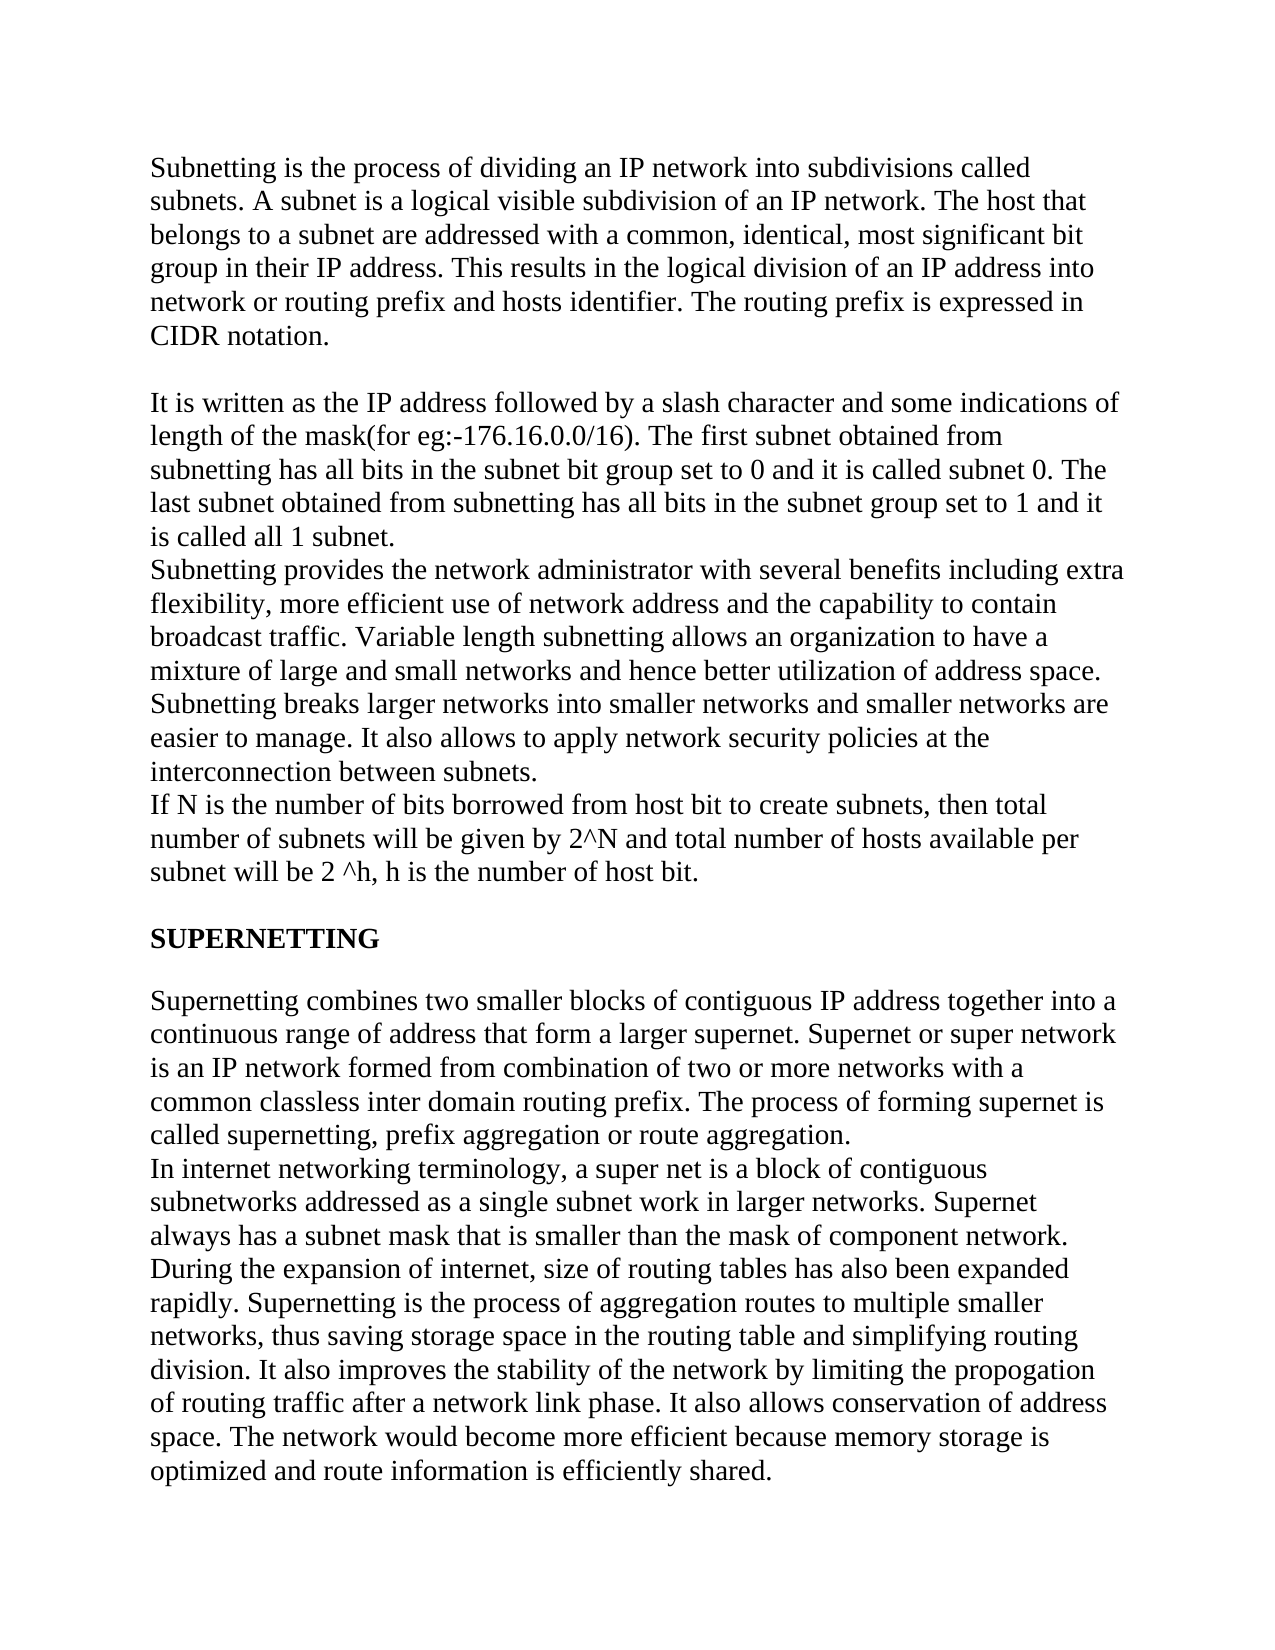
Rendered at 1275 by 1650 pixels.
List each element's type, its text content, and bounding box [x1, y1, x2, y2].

text It is written as the IP address followed by a slash character and some indications of length of the mask(for eg:-176.16.0.0/16). The first subnet obtained from subnetting has all bits in the subnet bit group set to 0 and it is called subnet 0. The last subnet obtained from subnetting has all bits in the subnet group set to 1 and it is called all 1 subnet. [150, 385, 1125, 552]
text SUPERNETTING [150, 921, 1125, 955]
text In internet networking terminology, a super net is a block of contiguous subnetworks addressed as a single subnet work in larger networks. Supernet always has a subnet mask that is smaller than the mask of component network. During the expansion of internet, size of routing tables has also been expanded rapidly. Supernetting is the process of aggregation routes to multiple smaller networks, thus saving storage space in the routing table and simplifying routing division. It also improves the stability of the network by limiting the propogation of routing traffic after a network link phase. It also allows conservation of address space. The network would become more efficient because memory storage is optimized and route information is efficiently shared. [150, 1151, 1125, 1486]
text Subnetting is the process of dividing an IP network into subdivisions called subnets. A subnet is a logical visible subdivision of an IP network. The host that belongs to a subnet are addressed with a common, identical, most significant bit group in their IP address. This results in the logical division of an IP address into network or routing prefix and hosts identifier. The routing prefix is expressed in CIDR notation. [150, 150, 1125, 351]
text If N is the number of bits borrowed from host bit to create subnets, then total number of subnets will be given by 2^N and total number of hosts available per subnet will be 2 ^h, h is the number of host bit. [150, 787, 1125, 888]
text Subnetting provides the network administrator with several benefits including extra flexibility, more efficient use of network address and the capability to contain broadcast traffic. Variable length subnetting allows an organization to have a mixture of large and small networks and hence better utilization of address space. Subnetting breaks larger networks into smaller networks and smaller networks are easier to manage. It also allows to apply network security policies at the interconnection between subnets. [150, 552, 1125, 787]
text Supernetting combines two smaller blocks of contiguous IP address together into a continuous range of address that form a larger supernet. Supernet or super network is an IP network formed from combination of two or more networks with a common classless inter domain routing prefix. The process of forming supernet is called supernetting, prefix aggregation or route aggregation. [150, 983, 1125, 1151]
